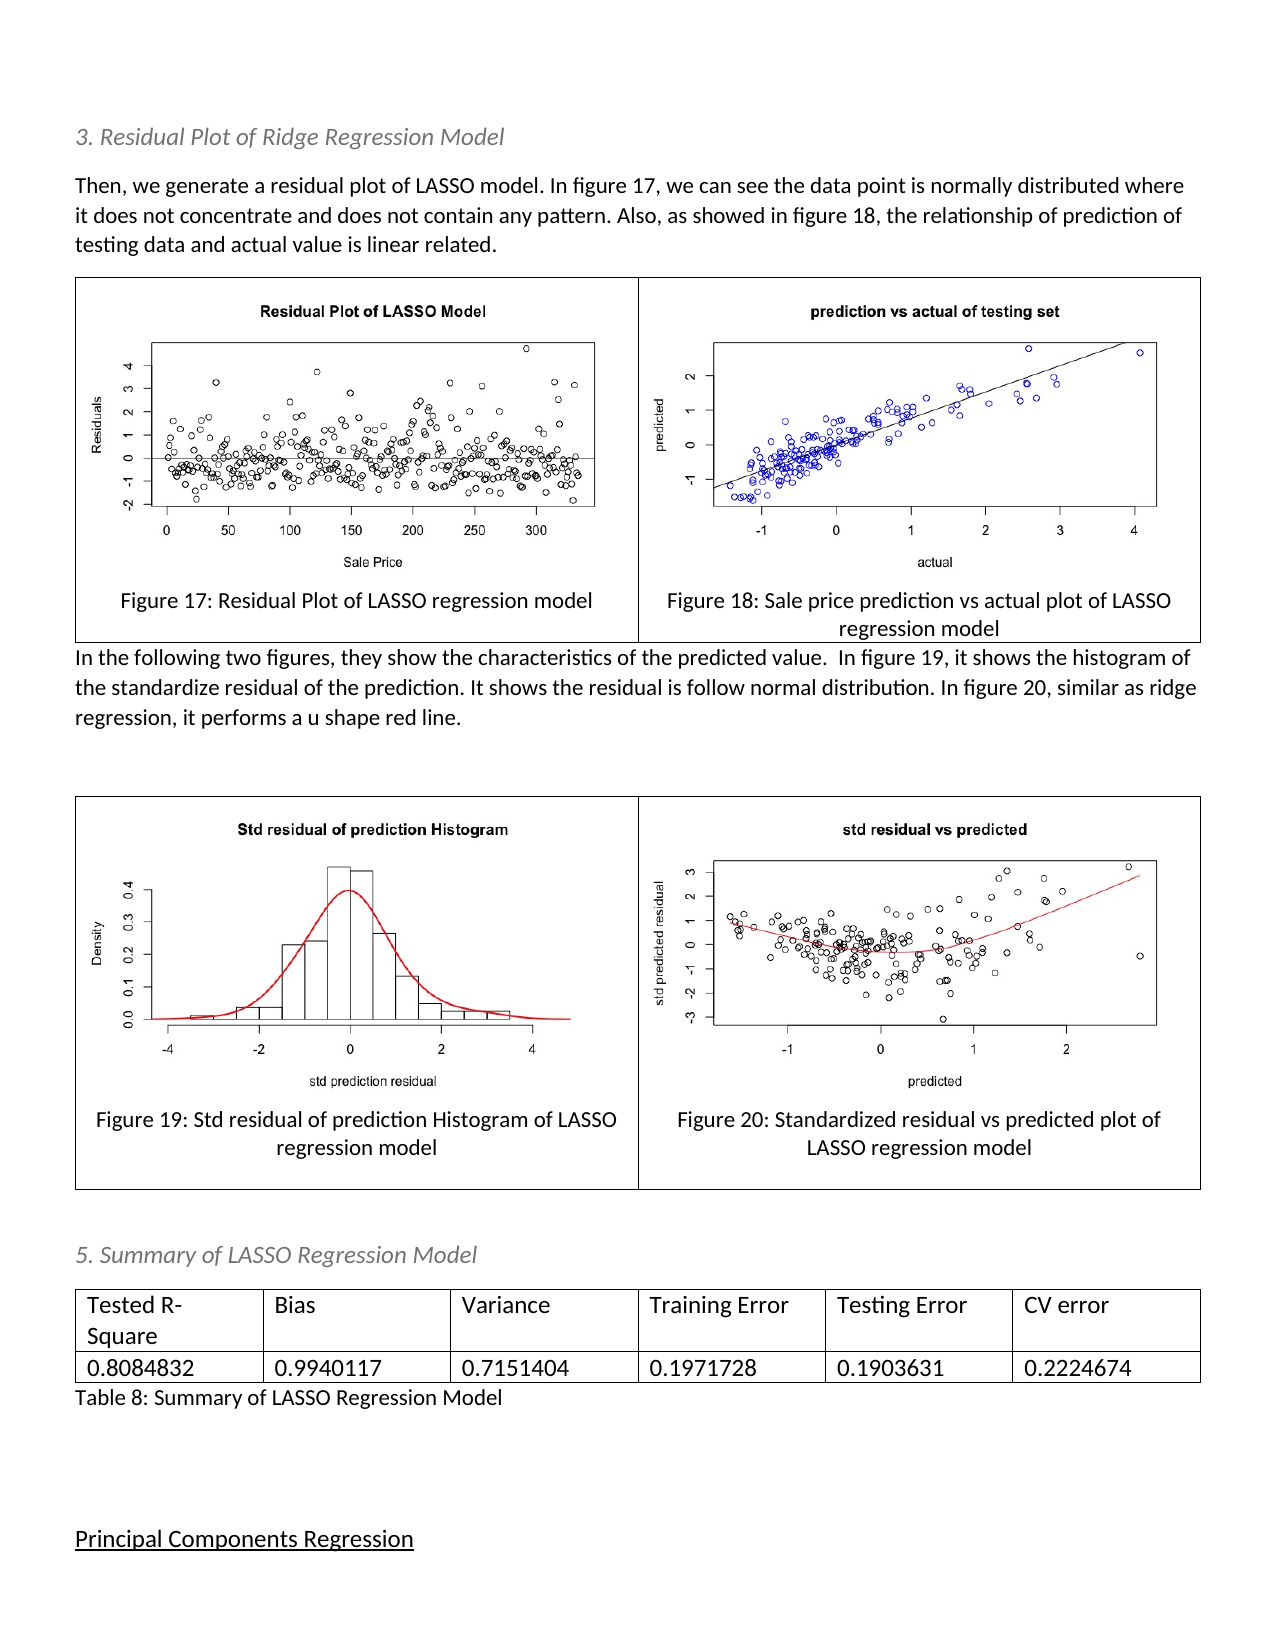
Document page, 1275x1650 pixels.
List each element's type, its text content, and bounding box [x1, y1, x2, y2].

table_header Figure 17: Residual Plot of LASSO regression model [76, 278, 638, 642]
table_cell 0.2224674 [1013, 1352, 1200, 1382]
table_cell 0.9940117 [264, 1352, 450, 1382]
text 5. Summary of LASSO Regression Model [75, 1239, 1200, 1270]
text Table 8: Summary of LASSO Regression Model [75, 1383, 1200, 1411]
table_header Figure 18: Sale price prediction vs actual plot of LASSO regression model [639, 278, 1200, 642]
table_header CV error [1013, 1290, 1200, 1351]
text 3. Residual Plot of Ridge Regression Model [75, 122, 1200, 152]
table_header Tested R-Square [76, 1290, 263, 1351]
table_cell 0.8084832 [76, 1352, 263, 1382]
picture [87, 278, 627, 586]
table_header Variance [451, 1290, 638, 1351]
picture [87, 797, 627, 1105]
table_header Training Error [639, 1290, 825, 1351]
text In the following two figures, they show the characteristics of the predicted value. In figure 19, it shows the histogram of the standardize residual of the prediction. It shows the residual is follow normal distribution. In figure 20, similar as ridge regression, it performs a u shape red line. [75, 643, 1200, 731]
table_cell 0.1971728 [639, 1352, 825, 1382]
table_header Testing Error [826, 1290, 1012, 1351]
table_cell 0.7151404 [451, 1352, 638, 1382]
picture [649, 797, 1189, 1105]
table_header Bias [264, 1290, 450, 1351]
table_header Figure 19: Std residual of prediction Histogram of LASSO regression model [76, 797, 638, 1189]
table_header Figure 20: Standardized residual vs predicted plot of LASSO regression model [639, 797, 1200, 1189]
table_cell 0.1903631 [826, 1352, 1012, 1382]
text Then, we generate a residual plot of LASSO model. In figure 17, we can see the data point is normally distributed where it does not concentrate and does not contain any pattern. Also, as showed in figure 18, the relationship of prediction of testing data and actual value is linear related. [75, 171, 1200, 259]
picture [649, 278, 1189, 586]
text Principal Components Regression [75, 1523, 1200, 1553]
